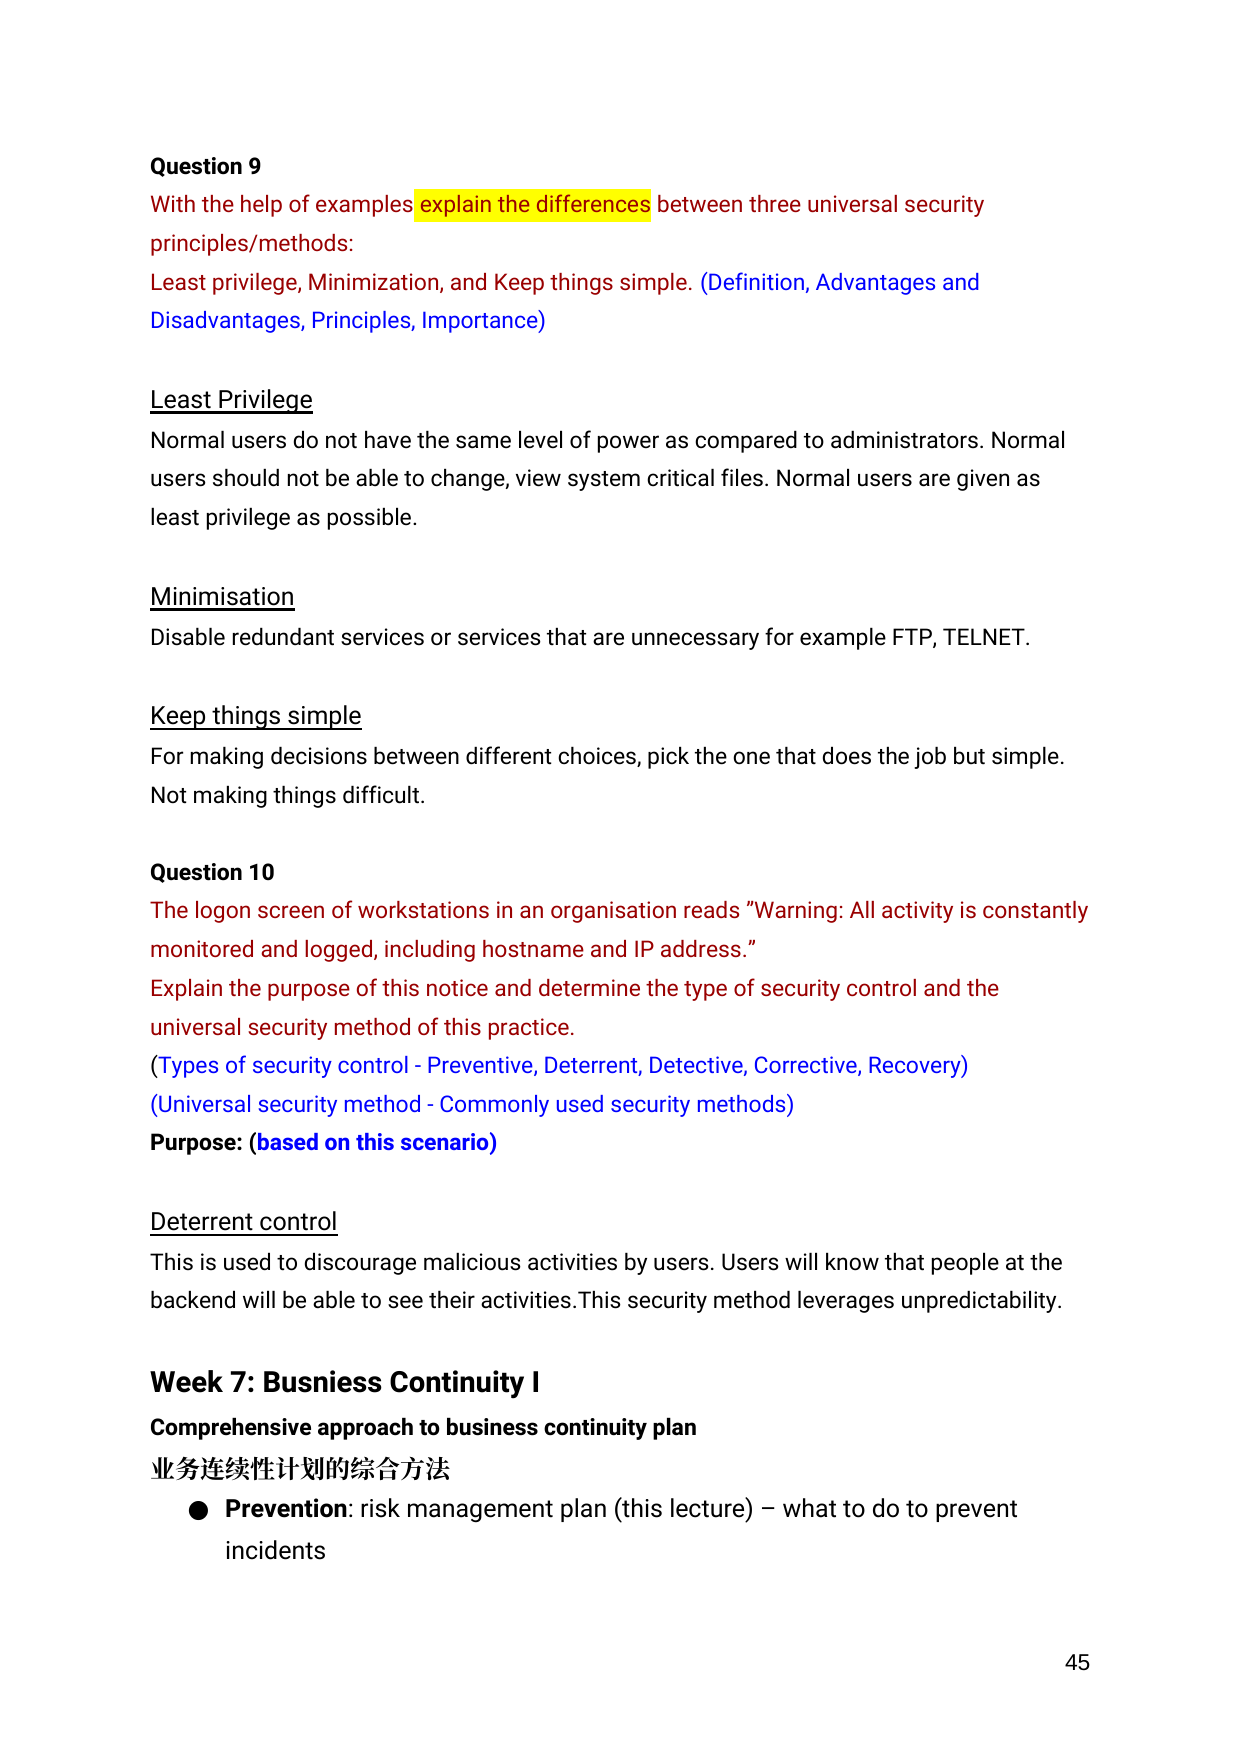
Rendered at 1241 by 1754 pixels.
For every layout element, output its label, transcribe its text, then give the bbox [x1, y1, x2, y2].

subtitle Keep things simple [150, 698, 1090, 735]
subtitle Comprehensive approach to business continuity plan [150, 1411, 1090, 1445]
text Disable redundant services or services that are unnecessary for example FTP, TELNET. [150, 621, 1090, 654]
text Explain the purpose of this notice and determine the type of security control and the universal security method of this practice. [150, 972, 1090, 1044]
text Normal users do not have the same level of power as compared to administrators. Normal users should not be able to change, view system critical files. Normal users are given as least privilege as possible. [150, 424, 1090, 535]
text (Universal security method - Commonly used security methods) [150, 1088, 1090, 1122]
subtitle Least Privilege [150, 382, 1090, 419]
subtitle Week 7: Busniess Continuity I [150, 1362, 1090, 1405]
text Purpose: (based on this scenario) [150, 1127, 1090, 1160]
subtitle Question 9 [150, 150, 1090, 184]
text (Types of security control - Preventive, Deterrent, Detective, Corrective, Recovery) [150, 1049, 1090, 1083]
text For making decisions between different choices, pick the one that does the job but simple. Not making things difficult. [150, 740, 1090, 813]
text With the help of examples explain the differences between three universal security principles/methods: [150, 189, 1090, 261]
subtitle Question 10 [150, 856, 1090, 890]
text This is used to discourage malicious activities by users. Users will know that people at the backend will be able to see their activities.This security method leverages unpredictability. [150, 1246, 1090, 1318]
subtitle Deterrent control [150, 1204, 1090, 1241]
text 业务连续性计划的综合方法 [150, 1450, 1090, 1486]
text Least privilege, Minimization, and Keep things simple. (Definition, Advantages and Disadvantages, Principles, Importance) [150, 266, 1090, 338]
subtitle Minimisation [150, 579, 1090, 615]
list Prevention: risk management plan (this lecture) – what to do to prevent incidents [187, 1491, 1090, 1570]
text The logon screen of workstations in an organisation reads ”Warning: All activity is constantly monitored and logged, including hostname and IP address.” [150, 895, 1090, 967]
